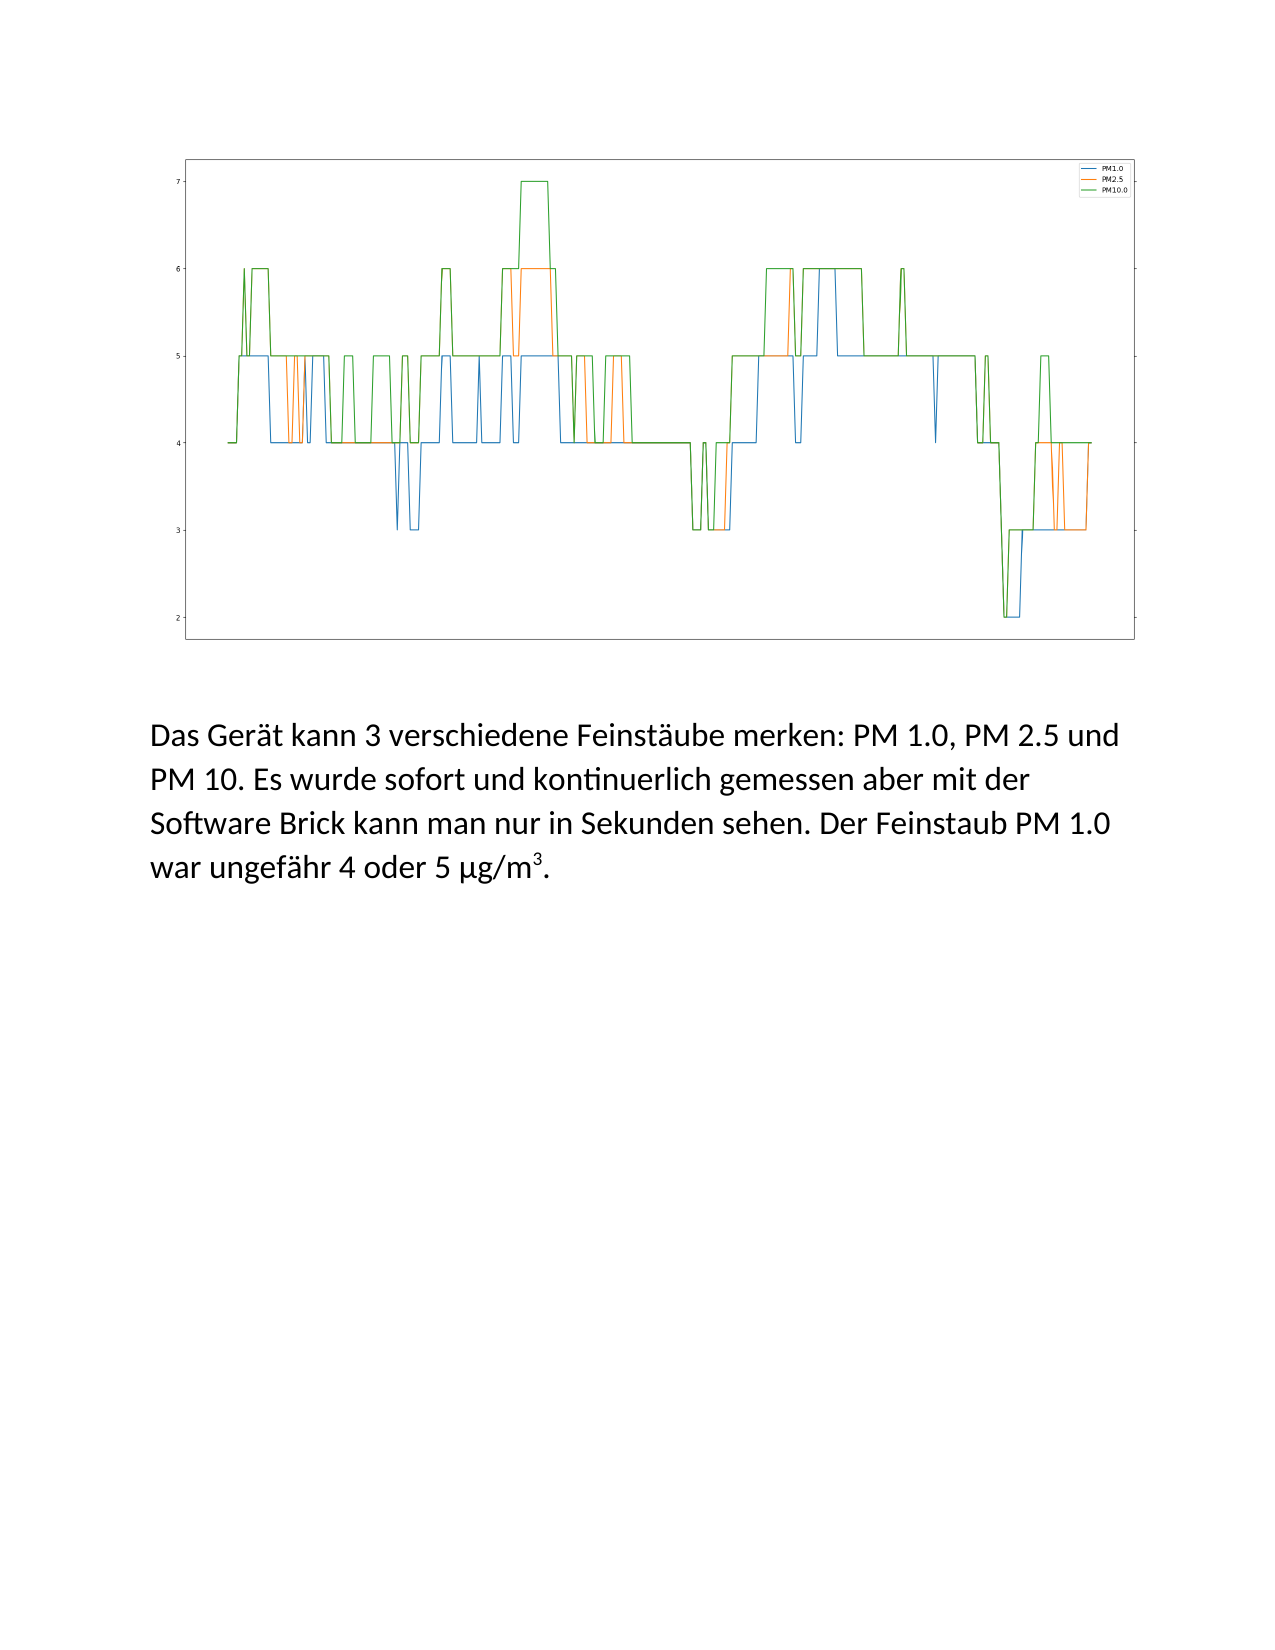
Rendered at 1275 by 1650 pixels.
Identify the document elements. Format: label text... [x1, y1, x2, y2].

text Das Gerät kann 3 verschiedene Feinstäube merken: PM 1.0, PM 2.5 und PM 10. Es wurde sofort und kontinuerlich gemessen aber mit der Software Brick kann man nur in Sekunden sehen. Der Feinstaub PM 1.0 war ungefähr 4 oder 5 µg/m3. [150, 714, 1125, 887]
